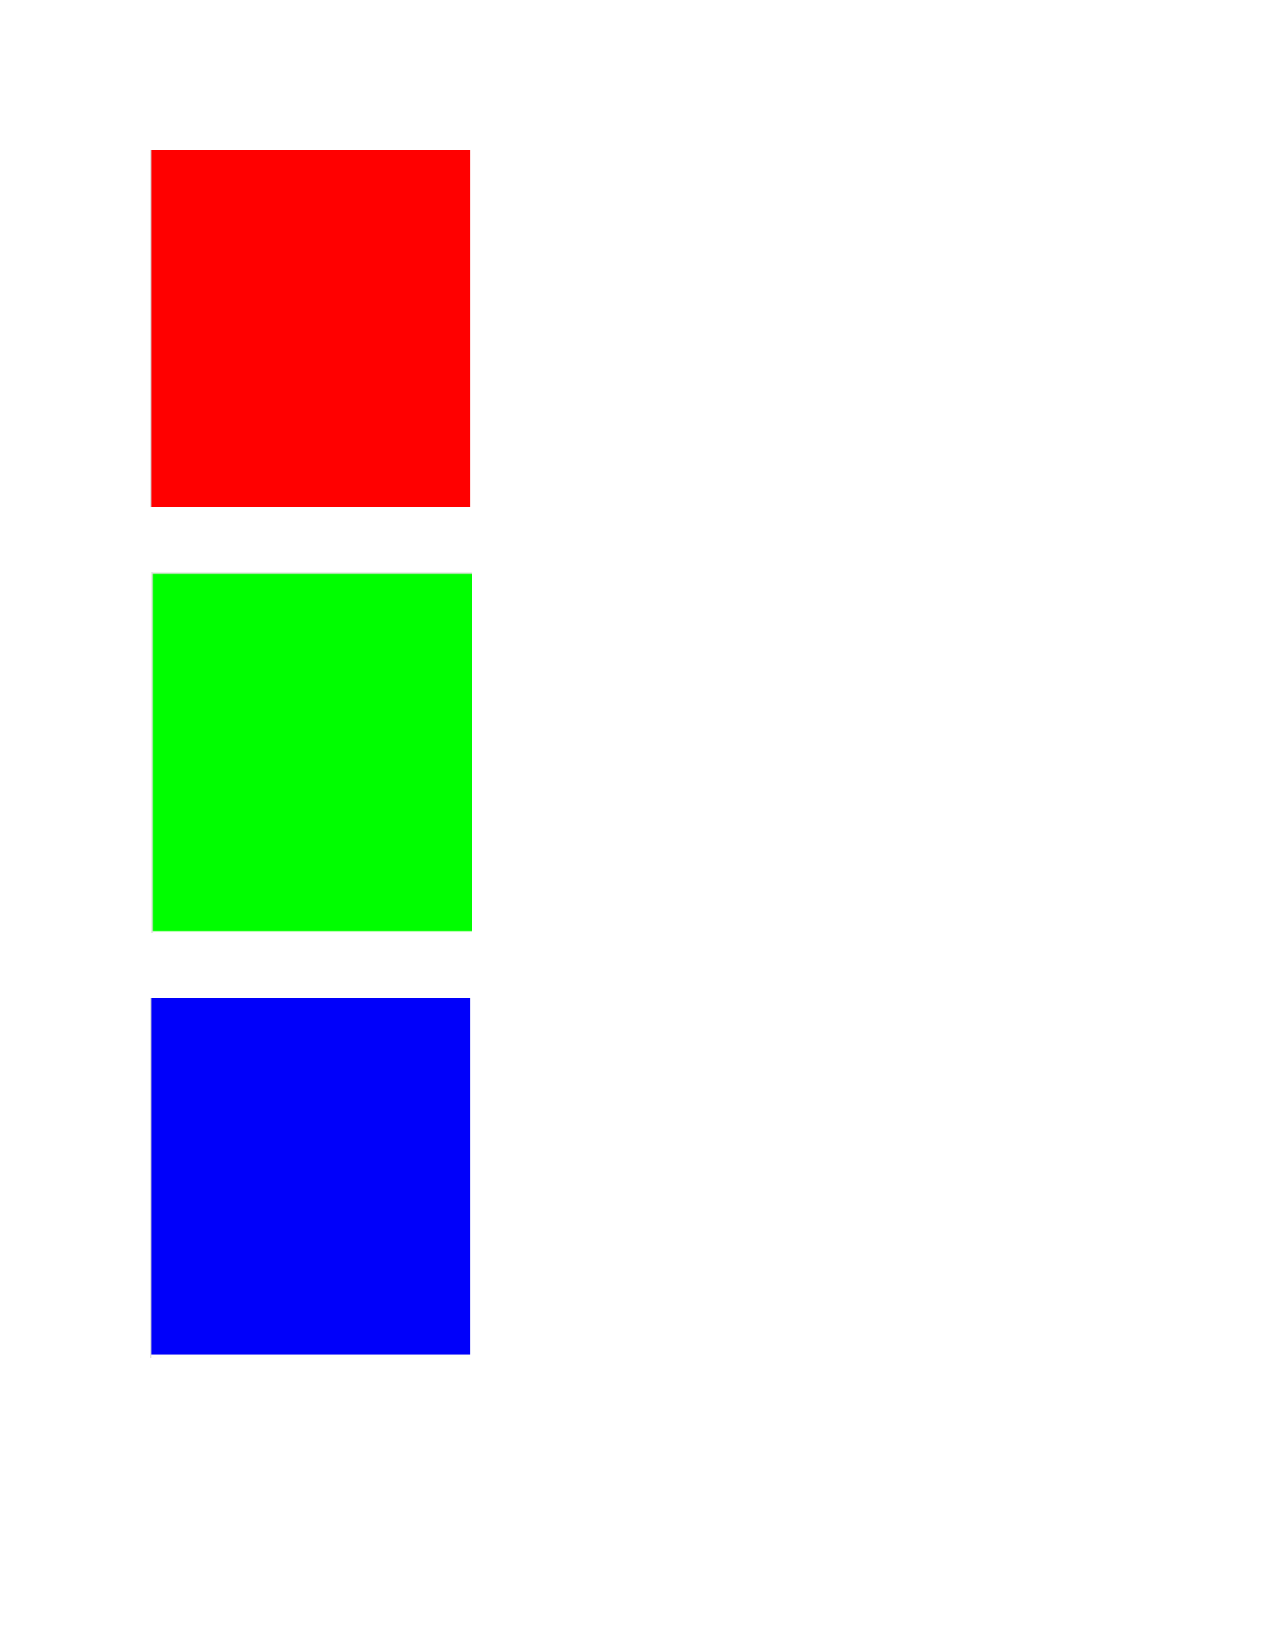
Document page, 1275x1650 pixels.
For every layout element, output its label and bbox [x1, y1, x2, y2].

picture [150, 150, 471, 507]
picture [150, 572, 472, 933]
picture [150, 998, 471, 1358]
